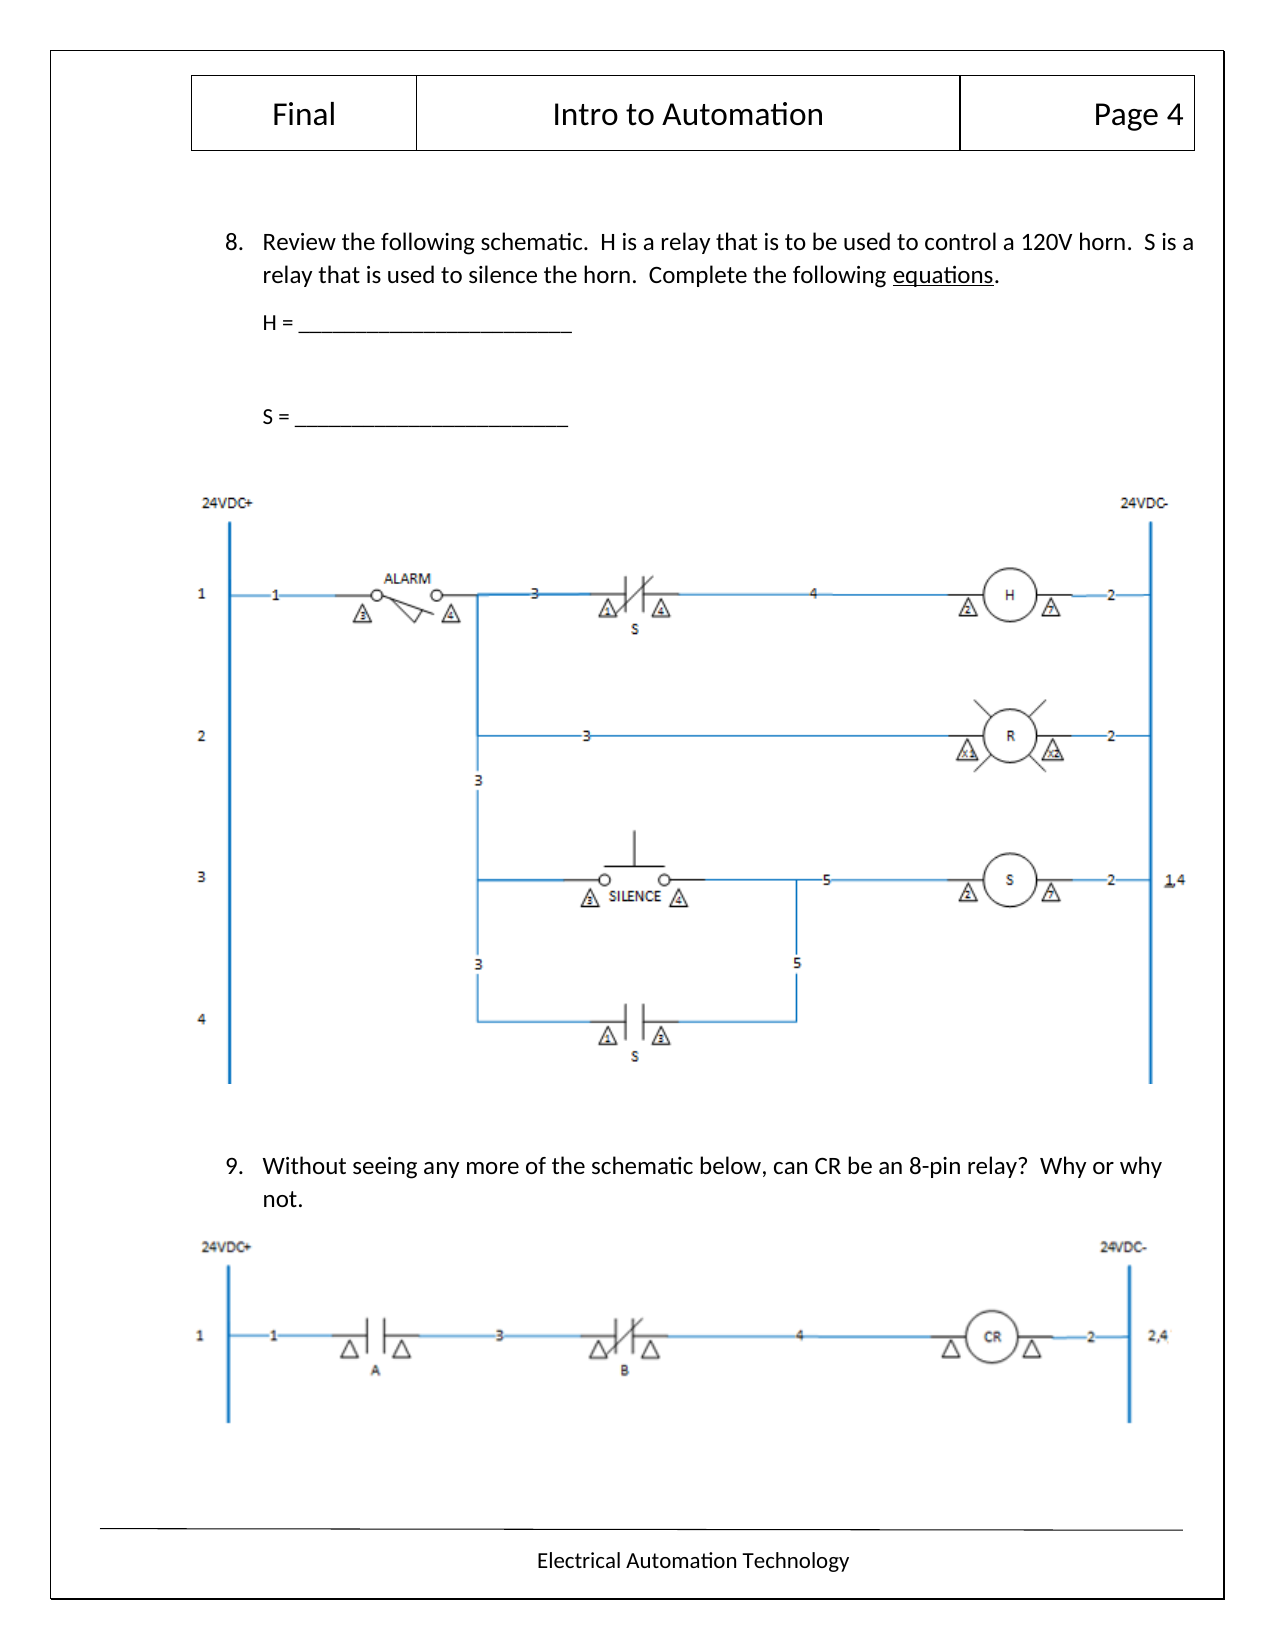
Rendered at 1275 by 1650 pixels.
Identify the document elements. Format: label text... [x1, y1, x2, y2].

text H = ________________________ [187, 308, 1199, 336]
text S = ________________________ [187, 402, 1199, 430]
picture [187, 496, 1199, 1084]
picture [187, 1232, 1183, 1439]
list Review the following schematic. H is a relay that is to be used to control a 120V horn. S is a relay that is used to silence the horn. Complete the following equations. [225, 226, 1199, 289]
list Without seeing any more of the schematic below, can CR be an 8-pin relay? Why or why not. [225, 1150, 1199, 1213]
